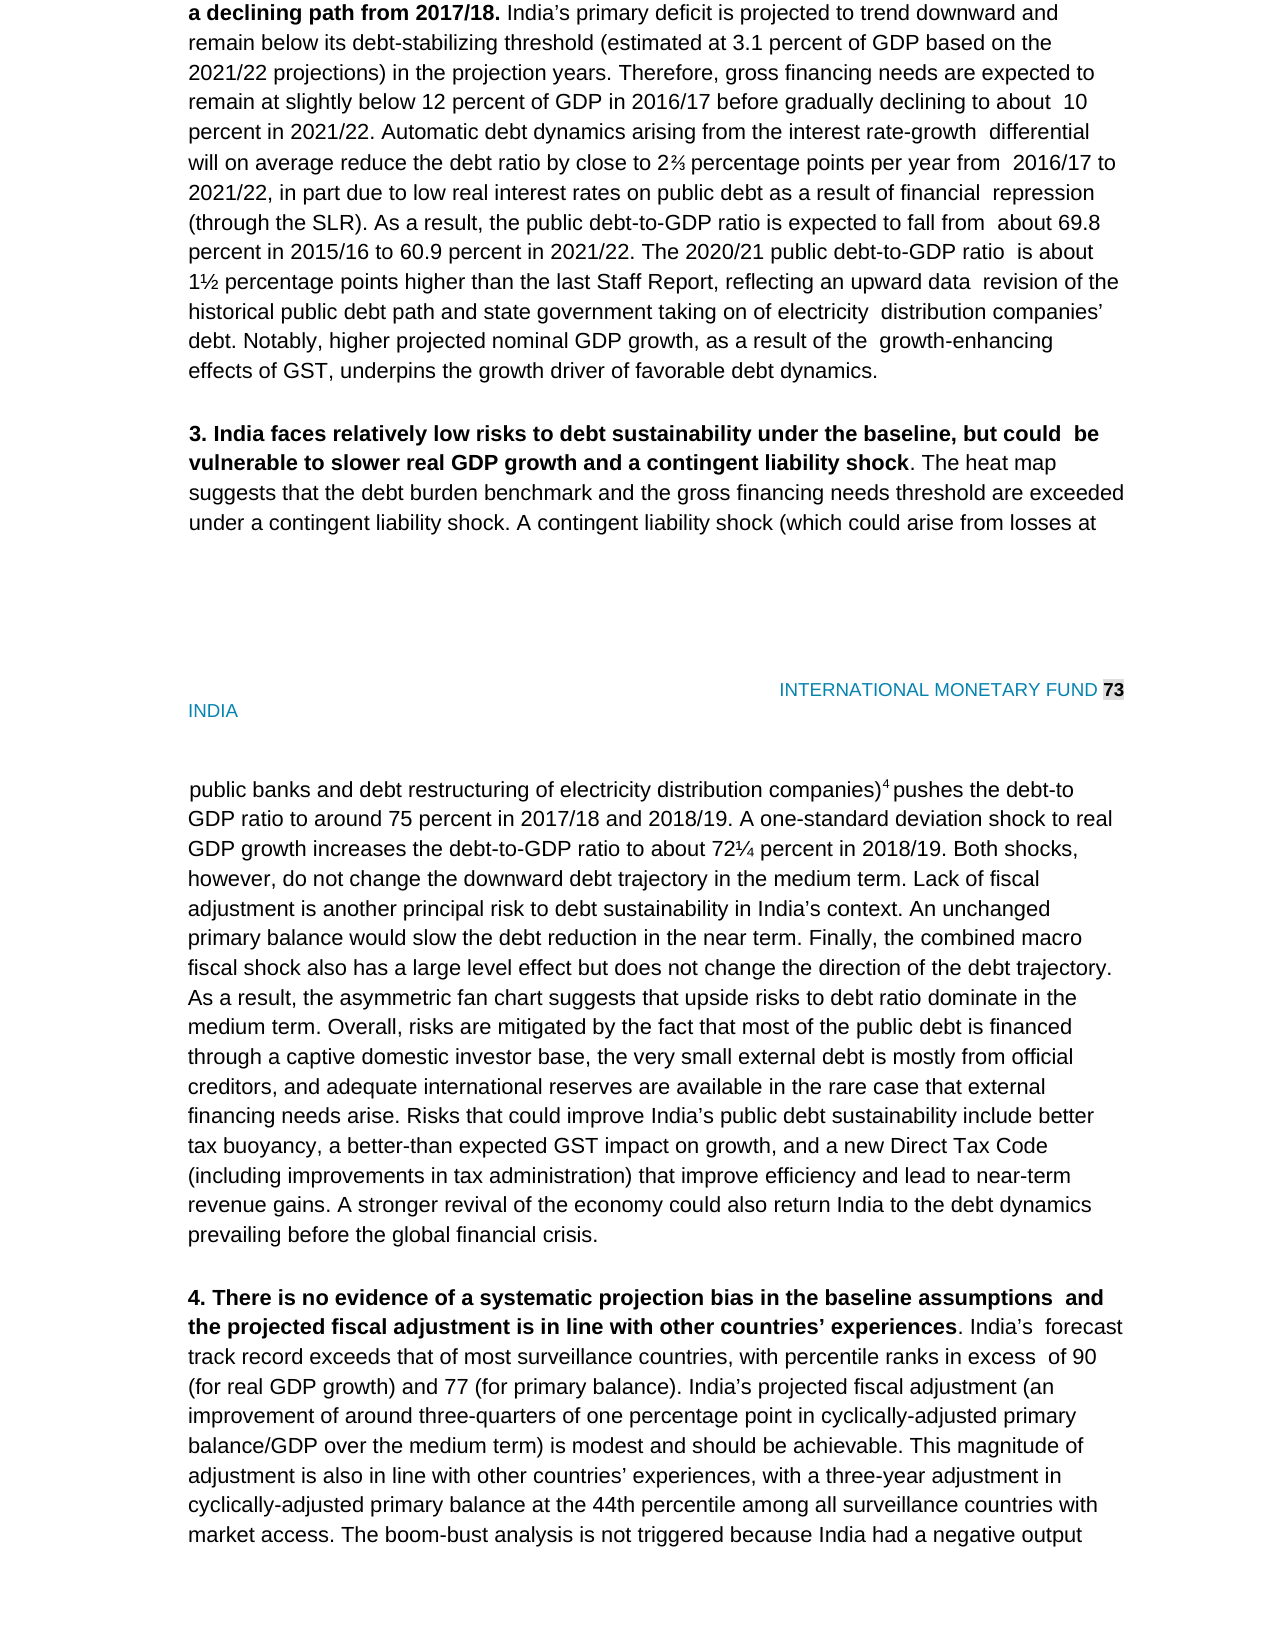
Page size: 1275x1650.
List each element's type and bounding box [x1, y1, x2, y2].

picture [1016, 683, 1023, 696]
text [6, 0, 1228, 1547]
picture [811, 683, 820, 688]
